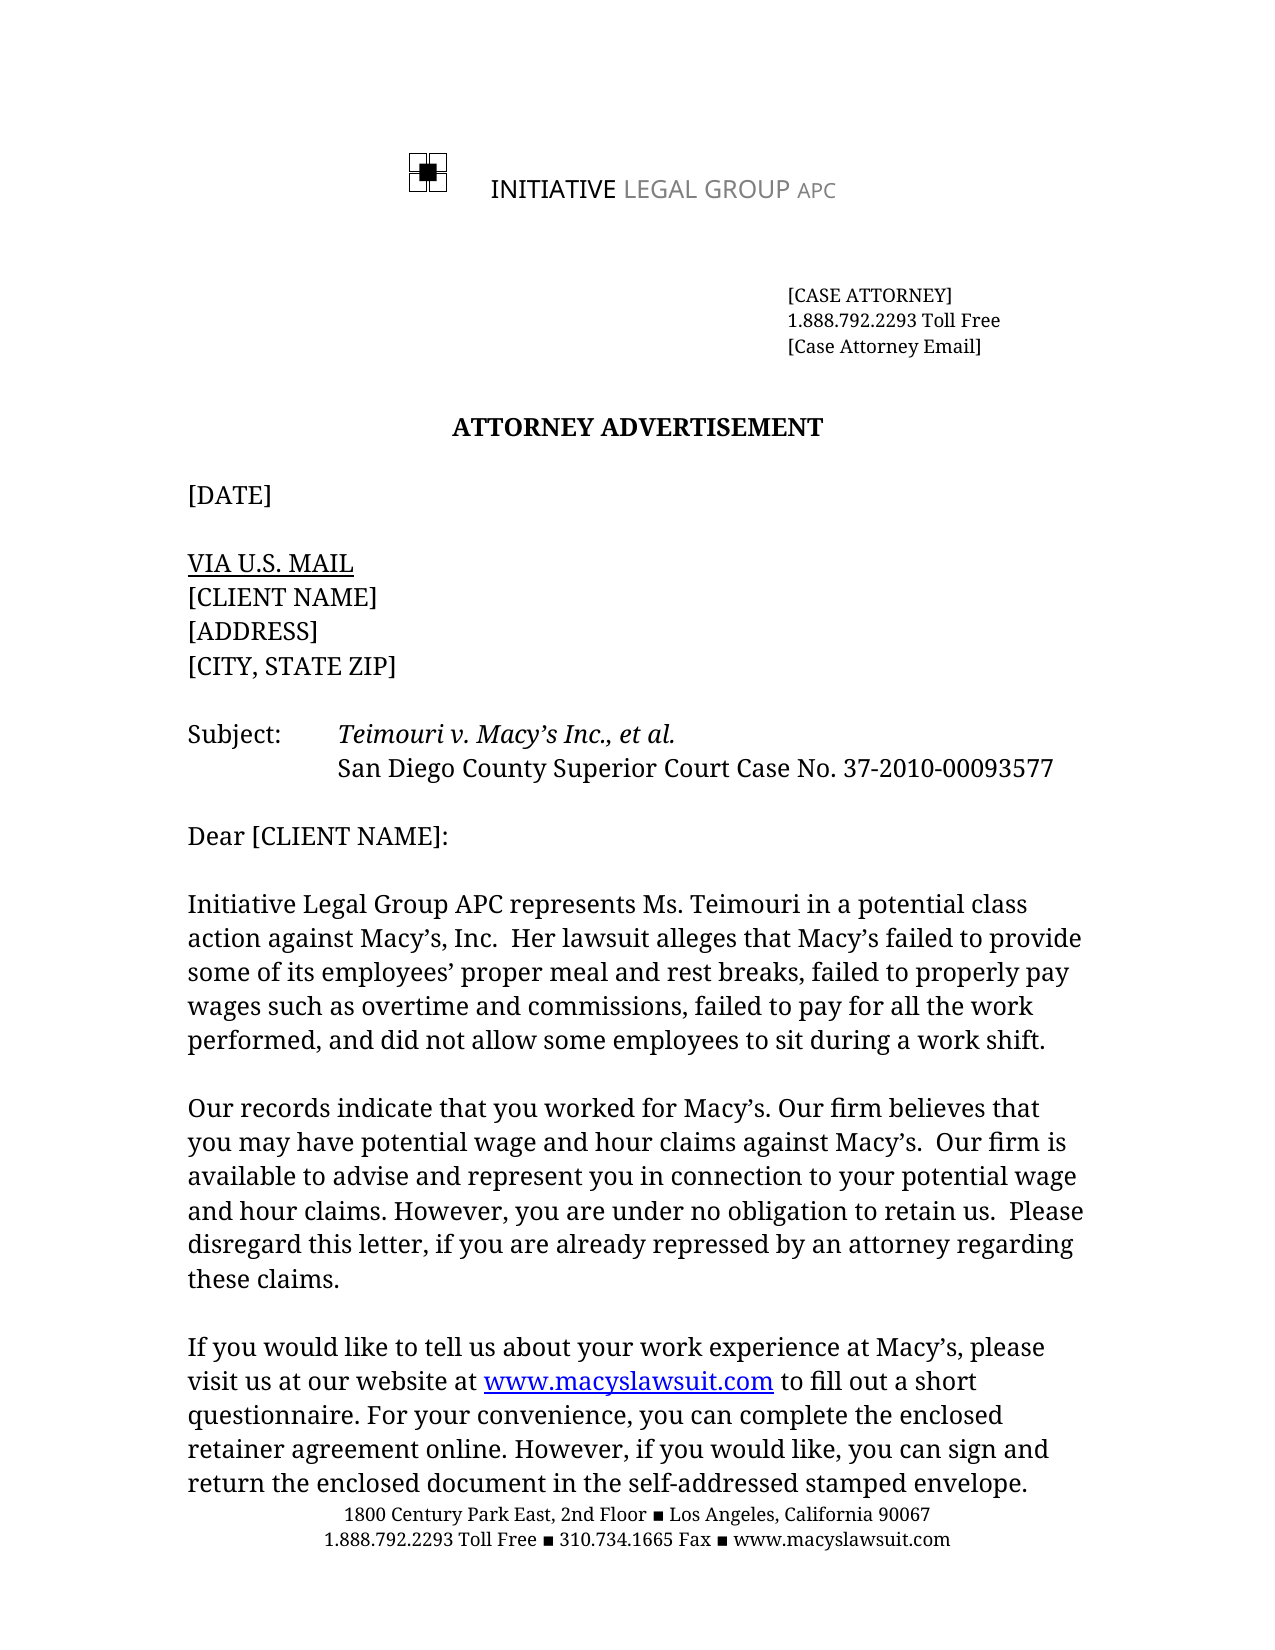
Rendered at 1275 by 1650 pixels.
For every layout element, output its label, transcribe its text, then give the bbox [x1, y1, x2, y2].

text [ADDRESS] [187, 614, 1087, 648]
text Subject: Teimouri v. Macy’s Inc., et al. [187, 716, 1087, 750]
text San Diego County Superior Court Case No. 37-2010-00093577 [262, 750, 1087, 784]
text Initiative Legal Group APC represents Ms. Teimouri in a potential class action against Macy’s, Inc. Her lawsuit alleges that Macy’s failed to provide some of its employees’ proper meal and rest breaks, failed to properly pay wages such as overtime and commissions, failed to pay for all the work performed, and did not allow some employees to sit during a work shift. [187, 887, 1087, 1057]
text [CLIENT NAME] [187, 580, 1087, 614]
text [DATE] [187, 478, 1087, 512]
text Dear [CLIENT NAME]: [187, 818, 1087, 852]
text If you would like to tell us about your work experience at Macy’s, please visit us at our website at www.macyslawsuit.com to fill out a short questionnaire. For your convenience, you can complete the enclosed retainer agreement online. However, if you would like, you can sign and return the enclosed document in the self-addressed stamped envelope. [187, 1329, 1087, 1500]
text [CITY, STATE ZIP] [187, 648, 1087, 682]
text ATTORNEY ADVERTISEMENT [187, 410, 1087, 444]
text VIA U.S. MAIL [187, 546, 1087, 580]
text Our records indicate that you worked for Macy’s. Our firm believes that you may have potential wage and hour claims against Macy’s. Our firm is available to advise and represent you in connection to your potential wage and hour claims. However, you are under no obligation to retain us. Please disregard this letter, if you are already repressed by an attorney regarding these claims. [187, 1091, 1087, 1295]
